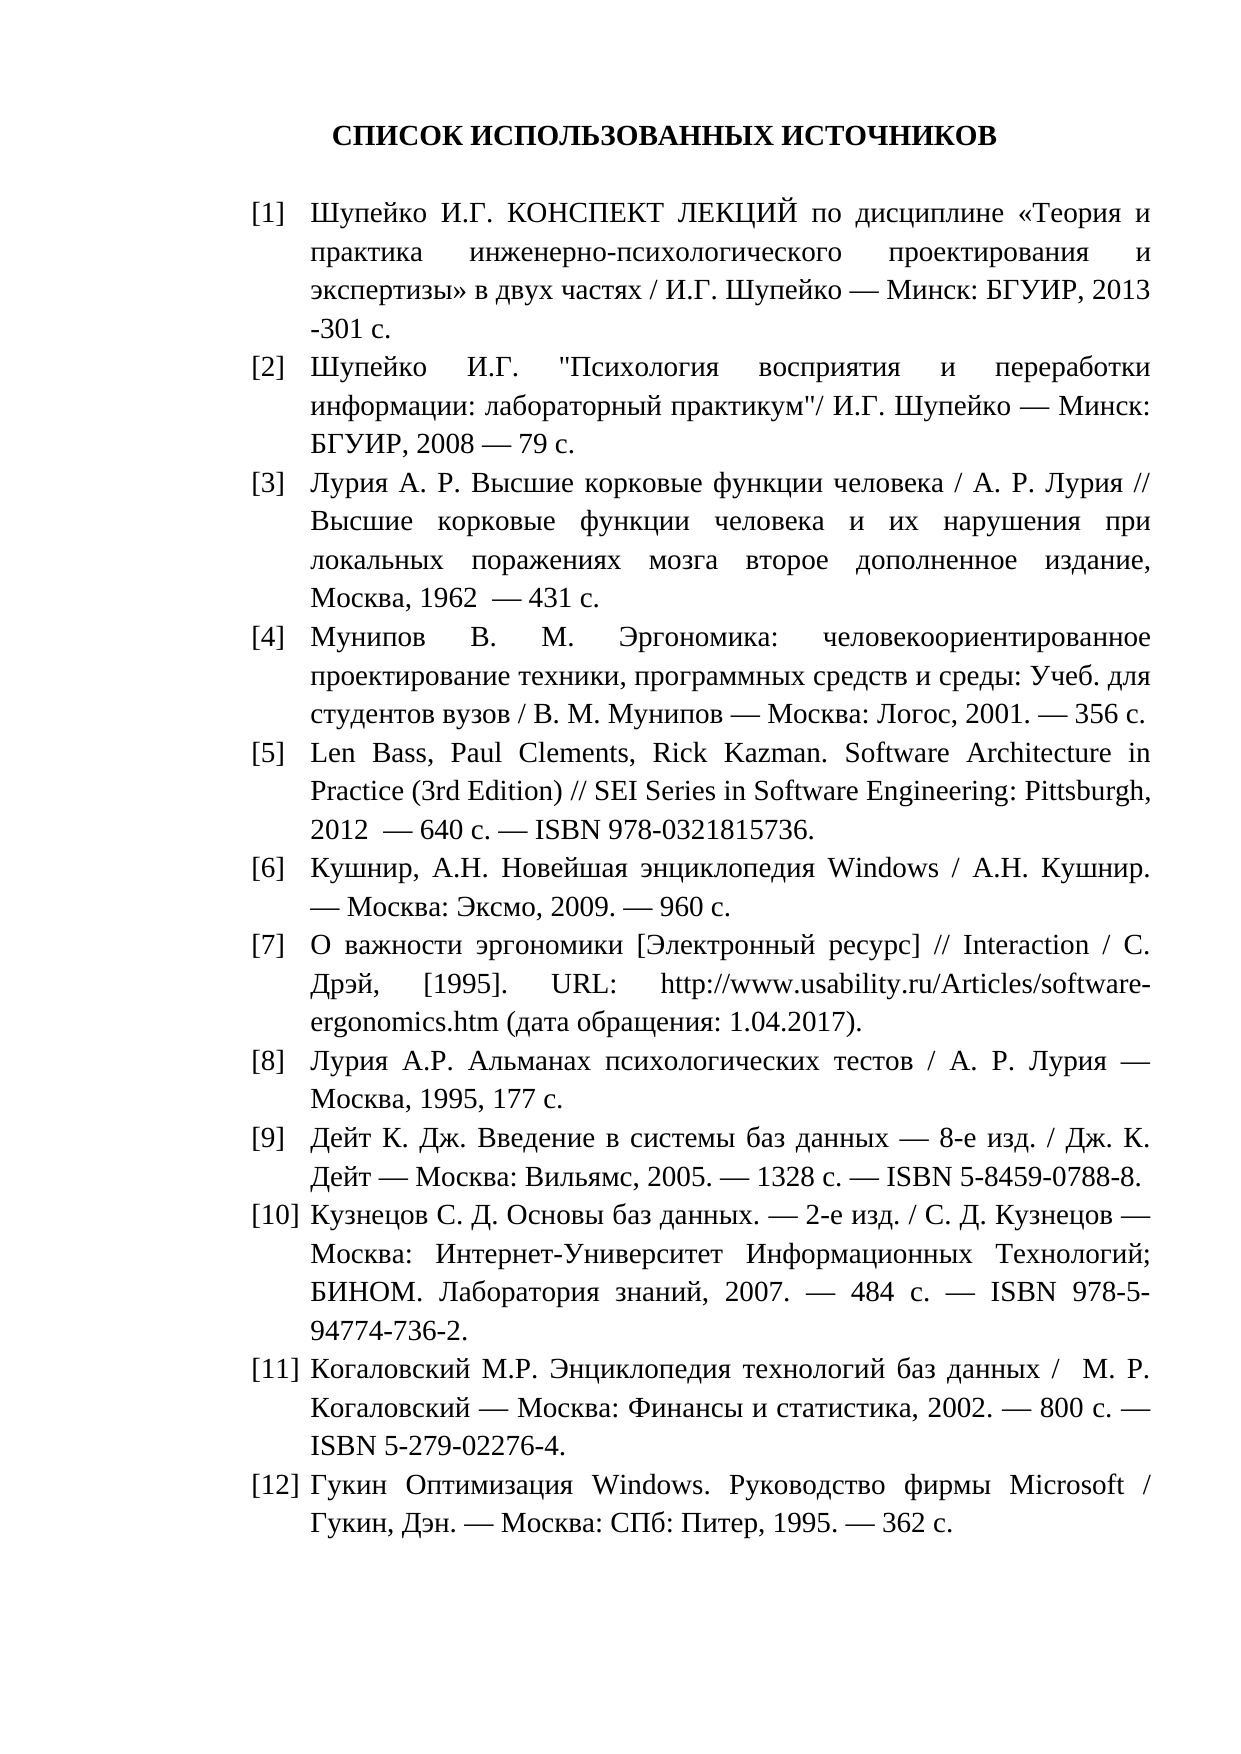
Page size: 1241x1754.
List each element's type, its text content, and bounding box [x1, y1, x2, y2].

list Кузнецов С. Д. Основы баз данных. — 2-е изд. / С. Д. Кузнецов — Москва: Интернет-Университет Информационных Технологий; БИНОМ. Лаборатория знаний, 2007. — 484 с. — ISBN 978-5-94774-736-2. [251, 1197, 1152, 1346]
list Гукин Оптимизация Windows. Руководство фирмы Microsoft / Гукин, Дэн. — Москва: СПб: Питер, 1995. — 362 c. [251, 1467, 1152, 1539]
list Шупейко И.Г. "Психология восприятия и переработки информации: лабораторный практикум"/ И.Г. Шупейко — Минск: БГУИР, 2008 — 79 с. [251, 349, 1152, 460]
list Лурия А.Р. Альманах психологических тестов / А. Р. Лурия — Москва, 1995, 177 с. [251, 1043, 1152, 1115]
list Мунипов В. М. Эргономика: человекоориентированное проектирование техники, программных средств и среды: Учеб. для студентов вузов / В. М. Мунипов — Москва: Логос, 2001. — 356 с. [251, 619, 1152, 730]
subtitle Список использованных источников [177, 118, 1152, 152]
list Len Bass, Paul Clements, Rick Kazman. Software Architecture in Practice (3rd Edition) // SEI Series in Software Engineering: Pittsburgh, 2012 — 640 с. — ISBN 978-0321815736. [251, 735, 1152, 845]
list Лурия А. Р. Высшие корковые функции человека / А. Р. Лурия // Высшие корковые функции человека и их нарушения при локальных поражениях мозга второе дополненное издание, Москва, 1962 — 431 с. [251, 465, 1152, 614]
list О важности эргономики [Электронный ресурс] // Interaction / С. Дрэй, [1995]. URL: http://www.usability.ru/Articles/software-ergonomics.htm (дата обращения: 1.04.2017). [251, 927, 1152, 1038]
list Дейт К. Дж. Введение в системы баз данных — 8-е изд. / Дж. К. Дейт — Москва: Вильямс, 2005. — 1328 с. — ISBN 5-8459-0788-8. [251, 1120, 1152, 1192]
list Когаловский М.Р. Энциклопедия технологий баз данных / М. Р. Когаловский — Москва: Финансы и статистика, 2002. — 800 с. — ISBN 5-279-02276-4. [251, 1351, 1152, 1462]
list Шупейко И.Г. КОНСПЕКТ ЛЕКЦИЙ по дисциплине «Теория и практика инженерно-психологического проектирования и экспертизы» в двух частях / И.Г. Шупейко — Минск: БГУИР, 2013 -301 с. [251, 195, 1152, 344]
list Кушнир, А.Н. Новейшая энциклопедия Windows / А.Н. Кушнир. — Москва: Эксмо, 2009. — 960 c. [251, 850, 1152, 922]
